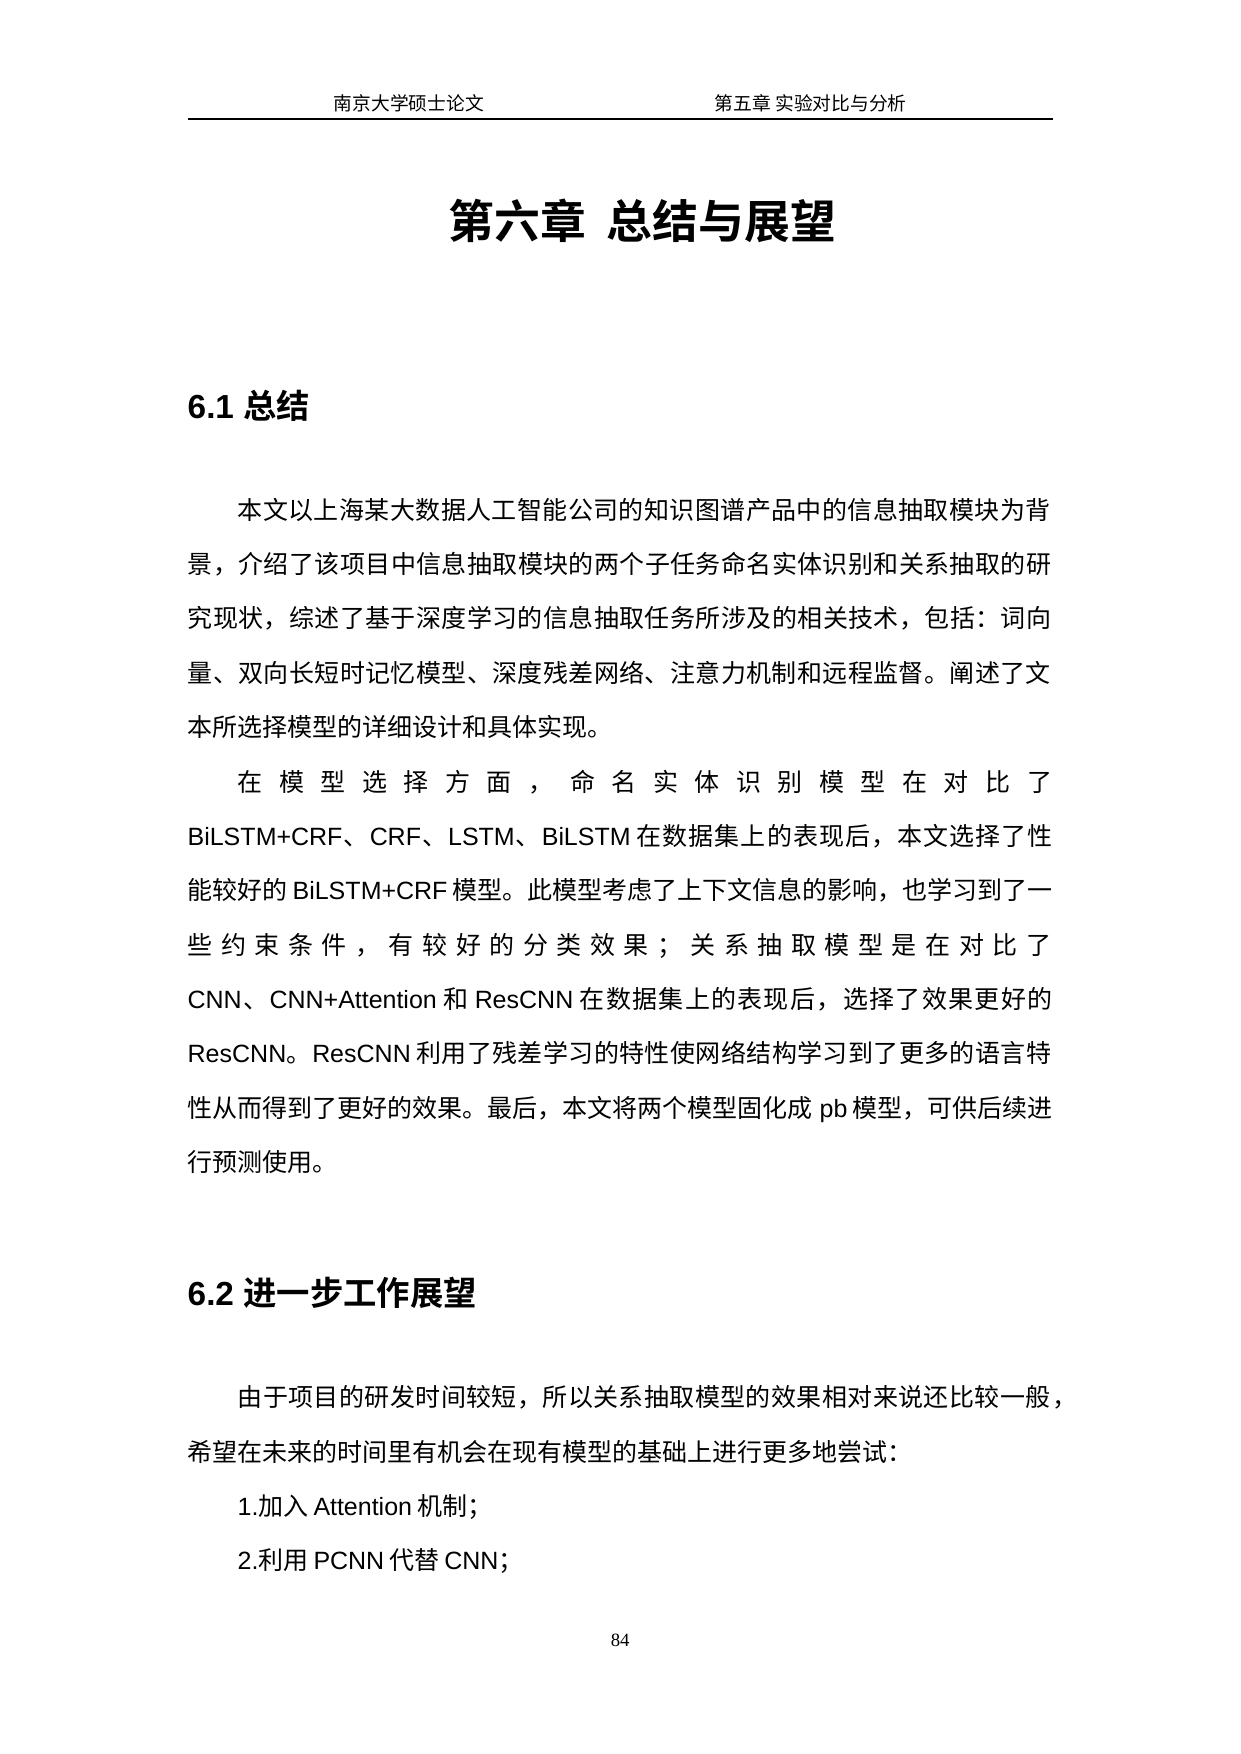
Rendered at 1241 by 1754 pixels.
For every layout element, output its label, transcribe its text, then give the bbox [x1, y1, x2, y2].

list 利用PCNN代替CNN； [187, 1541, 1053, 1577]
text 本文以上海某大数据人工智能公司的知识图谱产品中的信息抽取模块为背景，介绍了该项目中信息抽取模块的两个子任务命名实体识别和关系抽取的研究现状，综述了基于深度学习的信息抽取任务所涉及的相关技术，包括：词向量、双向长短时记忆模型、深度残差网络、注意力机制和远程监督。阐述了文本所选择模型的详细设计和具体实现。 [187, 490, 1053, 744]
subtitle 6.1 总结 [187, 380, 1053, 428]
text 在模型选择方面，命名实体识别模型在对比了BiLSTM+CRF、CRF、LSTM、BiLSTM在数据集上的表现后，本文选择了性能较好的BiLSTM+CRF模型。此模型考虑了上下文信息的影响，也学习到了一些约束条件，有较好的分类效果；关系抽取模型是在对比了CNN、CNN+Attention和ResCNN在数据集上的表现后，选择了效果更好的ResCNN。ResCNN利用了残差学习的特性使网络结构学习到了更多的语言特性从而得到了更好的效果。最后，本文将两个模型固化成pb模型，可供后续进行预测使用。 [187, 762, 1053, 1179]
subtitle 6.2 进一步工作展望 [187, 1267, 1053, 1315]
text 由于项目的研发时间较短，所以关系抽取模型的效果相对来说还比较一般，希望在未来的时间里有机会在现有模型的基础上进行更多地尝试： [187, 1378, 1053, 1468]
list 加入Attention机制； [187, 1486, 1053, 1523]
subtitle 第六章 总结与展望 [187, 185, 1053, 252]
